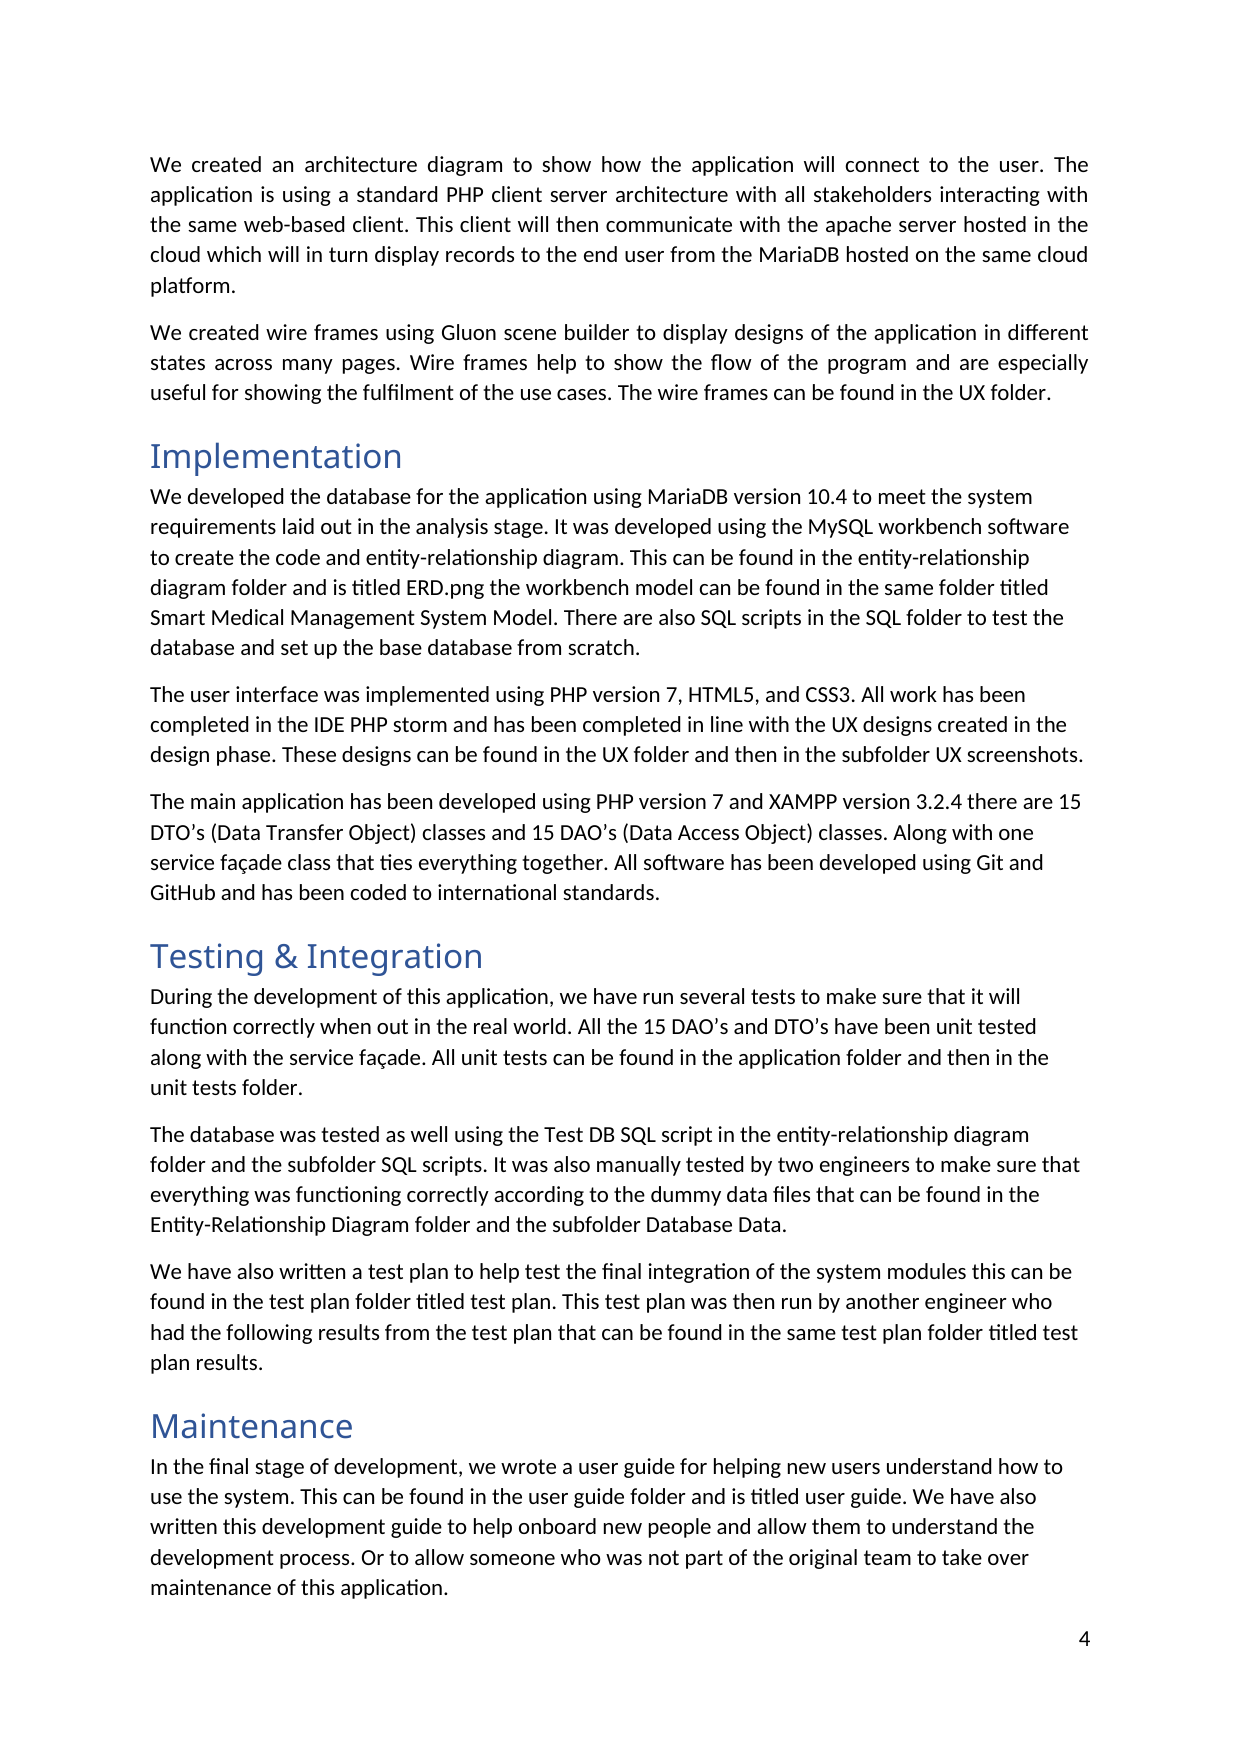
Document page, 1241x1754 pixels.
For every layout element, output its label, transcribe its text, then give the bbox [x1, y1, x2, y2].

text We created an architecture diagram to show how the application will connect to the user. The application is using a standard PHP client server architecture with all stakeholders interacting with the same web-based client. This client will then communicate with the apache server hosted in the cloud which will in turn display records to the end user from the MariaDB hosted on the same cloud platform. [150, 150, 1090, 299]
subtitle Maintenance [150, 1403, 1090, 1448]
text We created wire frames using Gluon scene builder to display designs of the application in different states across many pages. Wire frames help to show the flow of the program and are especially useful for showing the fulfilment of the use cases. The wire frames can be found in the UX folder. [150, 318, 1090, 406]
subtitle Testing & Integration [150, 933, 1090, 979]
text We have also written a test plan to help test the final integration of the system modules this can be found in the test plan folder titled test plan. This test plan was then run by another engineer who had the following results from the test plan that can be found in the same test plan folder titled test plan results. [150, 1257, 1090, 1376]
text The user interface was implemented using PHP version 7, HTML5, and CSS3. All work has been completed in the IDE PHP storm and has been completed in line with the UX designs created in the design phase. These designs can be found in the UX folder and then in the subfolder UX screenshots. [150, 680, 1090, 769]
text During the development of this application, we have run several tests to make sure that it will function correctly when out in the real world. All the 15 DAO’s and DTO’s have been unit tested along with the service façade. All unit tests can be found in the application folder and then in the unit tests folder. [150, 982, 1090, 1101]
text We developed the database for the application using MariaDB version 10.4 to meet the system requirements laid out in the analysis stage. It was developed using the MySQL workbench software to create the code and entity-relationship diagram. This can be found in the entity-relationship diagram folder and is titled ERD.png the workbench model can be found in the same folder titled Smart Medical Management System Model. There are also SQL scripts in the SQL folder to test the database and set up the base database from scratch. [150, 482, 1090, 661]
text The database was tested as well using the Test DB SQL script in the entity-relationship diagram folder and the subfolder SQL scripts. It was also manually tested by two engineers to make sure that everything was functioning correctly according to the dummy data files that can be found in the Entity-Relationship Diagram folder and the subfolder Database Data. [150, 1120, 1090, 1238]
subtitle Implementation [150, 433, 1090, 479]
text In the final stage of development, we wrote a user guide for helping new users understand how to use the system. This can be found in the user guide folder and is titled user guide. We have also written this development guide to help onboard new people and allow them to understand the development process. Or to allow someone who was not part of the original team to take over maintenance of this application. [150, 1452, 1090, 1601]
text The main application has been developed using PHP version 7 and XAMPP version 3.2.4 there are 15 DTO’s (Data Transfer Object) classes and 15 DAO’s (Data Access Object) classes. Along with one service façade class that ties everything together. All software has been developed using Git and GitHub and has been coded to international standards. [150, 787, 1090, 906]
